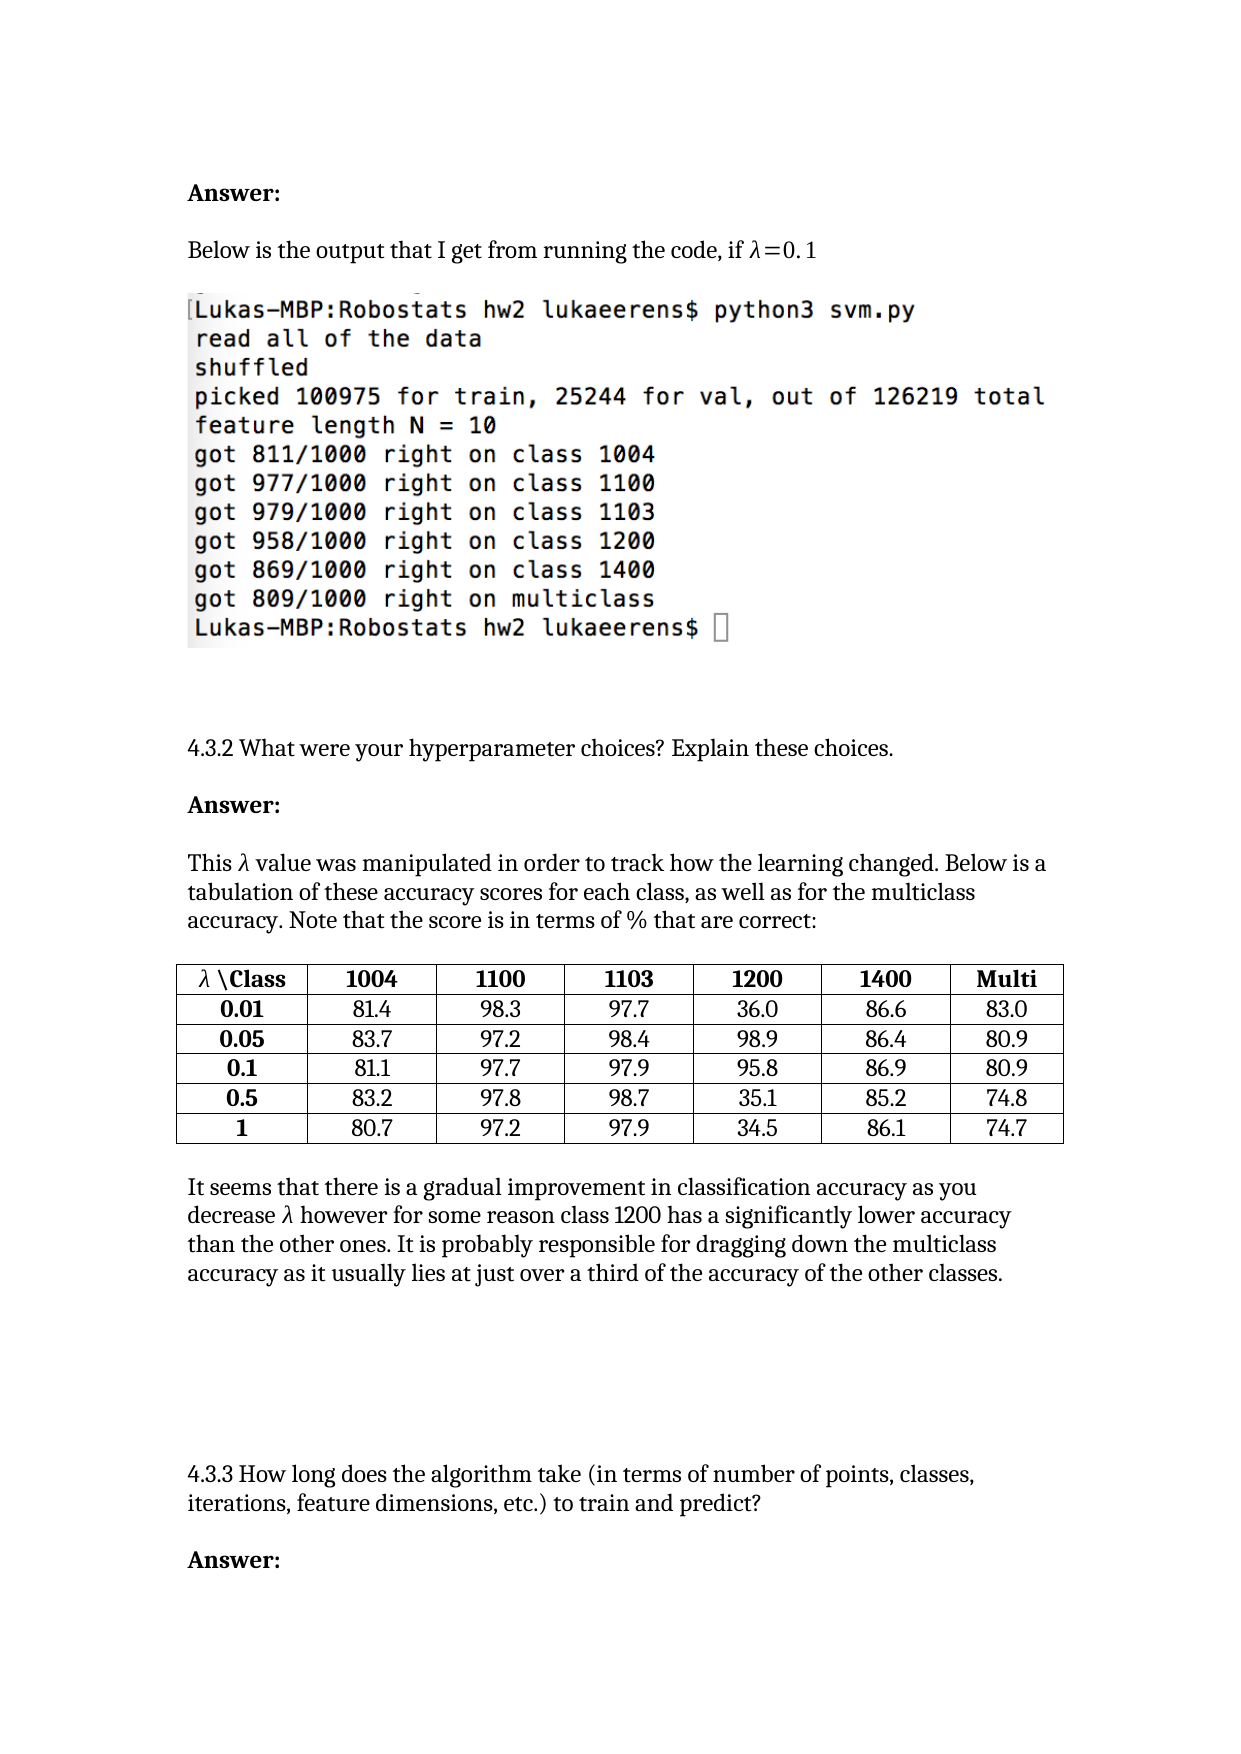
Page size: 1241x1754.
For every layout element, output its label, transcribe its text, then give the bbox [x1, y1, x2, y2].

table_cell 98.3 [437, 995, 564, 1023]
table_cell 74.7 [951, 1114, 1063, 1143]
text 4.3.3 How long does the algorithm take (in terms of number of points, classes, iterations, feature dimensions, etc.) to train and predict? [187, 1460, 1053, 1517]
text This value was manipulated in order to track how the learning changed. Below is a tabulation of these accuracy scores for each class, as well as for the multiclass accuracy. Note that the score is in terms of % that are correct: [187, 849, 1053, 935]
table_cell 0.1 [177, 1054, 307, 1083]
text Below is the output that I get from running the code, if [187, 236, 1053, 265]
table_cell 97.9 [565, 1114, 693, 1143]
table_cell 36.0 [694, 995, 821, 1023]
table_cell 97.8 [437, 1084, 564, 1113]
text Answer: [187, 791, 1053, 820]
table_cell 83.7 [308, 1025, 436, 1053]
table_cell 1 [177, 1114, 307, 1143]
table_header \Class [177, 965, 307, 994]
table_cell 80.9 [951, 1025, 1063, 1053]
text Answer: [187, 1546, 1053, 1575]
table_header 1200 [694, 965, 821, 994]
table_header 1004 [308, 965, 436, 994]
table_header 1400 [822, 965, 950, 994]
table_cell 74.8 [951, 1084, 1063, 1113]
table_header 1103 [565, 965, 693, 994]
table_cell 35.1 [694, 1084, 821, 1113]
table_cell 86.4 [822, 1025, 950, 1053]
table_header Multi [951, 965, 1063, 994]
text 4.3.2 What were your hyperparameter choices? Explain these choices. [187, 734, 1053, 763]
table_cell 83.0 [951, 995, 1063, 1023]
table_cell 86.1 [822, 1114, 950, 1143]
table_cell 98.7 [565, 1084, 693, 1113]
table_cell 0.5 [177, 1084, 307, 1113]
table_cell 98.9 [694, 1025, 821, 1053]
table_cell 95.8 [694, 1054, 821, 1083]
table_header 1100 [437, 965, 564, 994]
table_cell 83.2 [308, 1084, 436, 1113]
table_cell 34.5 [694, 1114, 821, 1143]
table_cell 97.2 [437, 1025, 564, 1053]
table_cell 86.6 [822, 995, 950, 1023]
table_cell 85.2 [822, 1084, 950, 1113]
table_cell 97.2 [437, 1114, 564, 1143]
table_cell 97.9 [565, 1054, 693, 1083]
table_cell 0.01 [177, 995, 307, 1023]
table_cell 0.05 [177, 1025, 307, 1053]
text Answer: [187, 179, 1053, 207]
table_cell 98.4 [565, 1025, 693, 1053]
table_cell 80.9 [951, 1054, 1063, 1083]
table_cell 97.7 [565, 995, 693, 1023]
table_cell 81.1 [308, 1054, 436, 1083]
table_cell 86.9 [822, 1054, 950, 1083]
table_cell 81.4 [308, 995, 436, 1023]
text It seems that there is a gradual improvement in classification accuracy as you decrease however for some reason class 1200 has a significantly lower accuracy than the other ones. It is probably responsible for dragging down the multiclass accuracy as it usually lies at just over a third of the accuracy of the other classes. [187, 1172, 1053, 1287]
table_cell 97.7 [437, 1054, 564, 1083]
table_cell 80.7 [308, 1114, 436, 1143]
picture [187, 293, 1053, 648]
